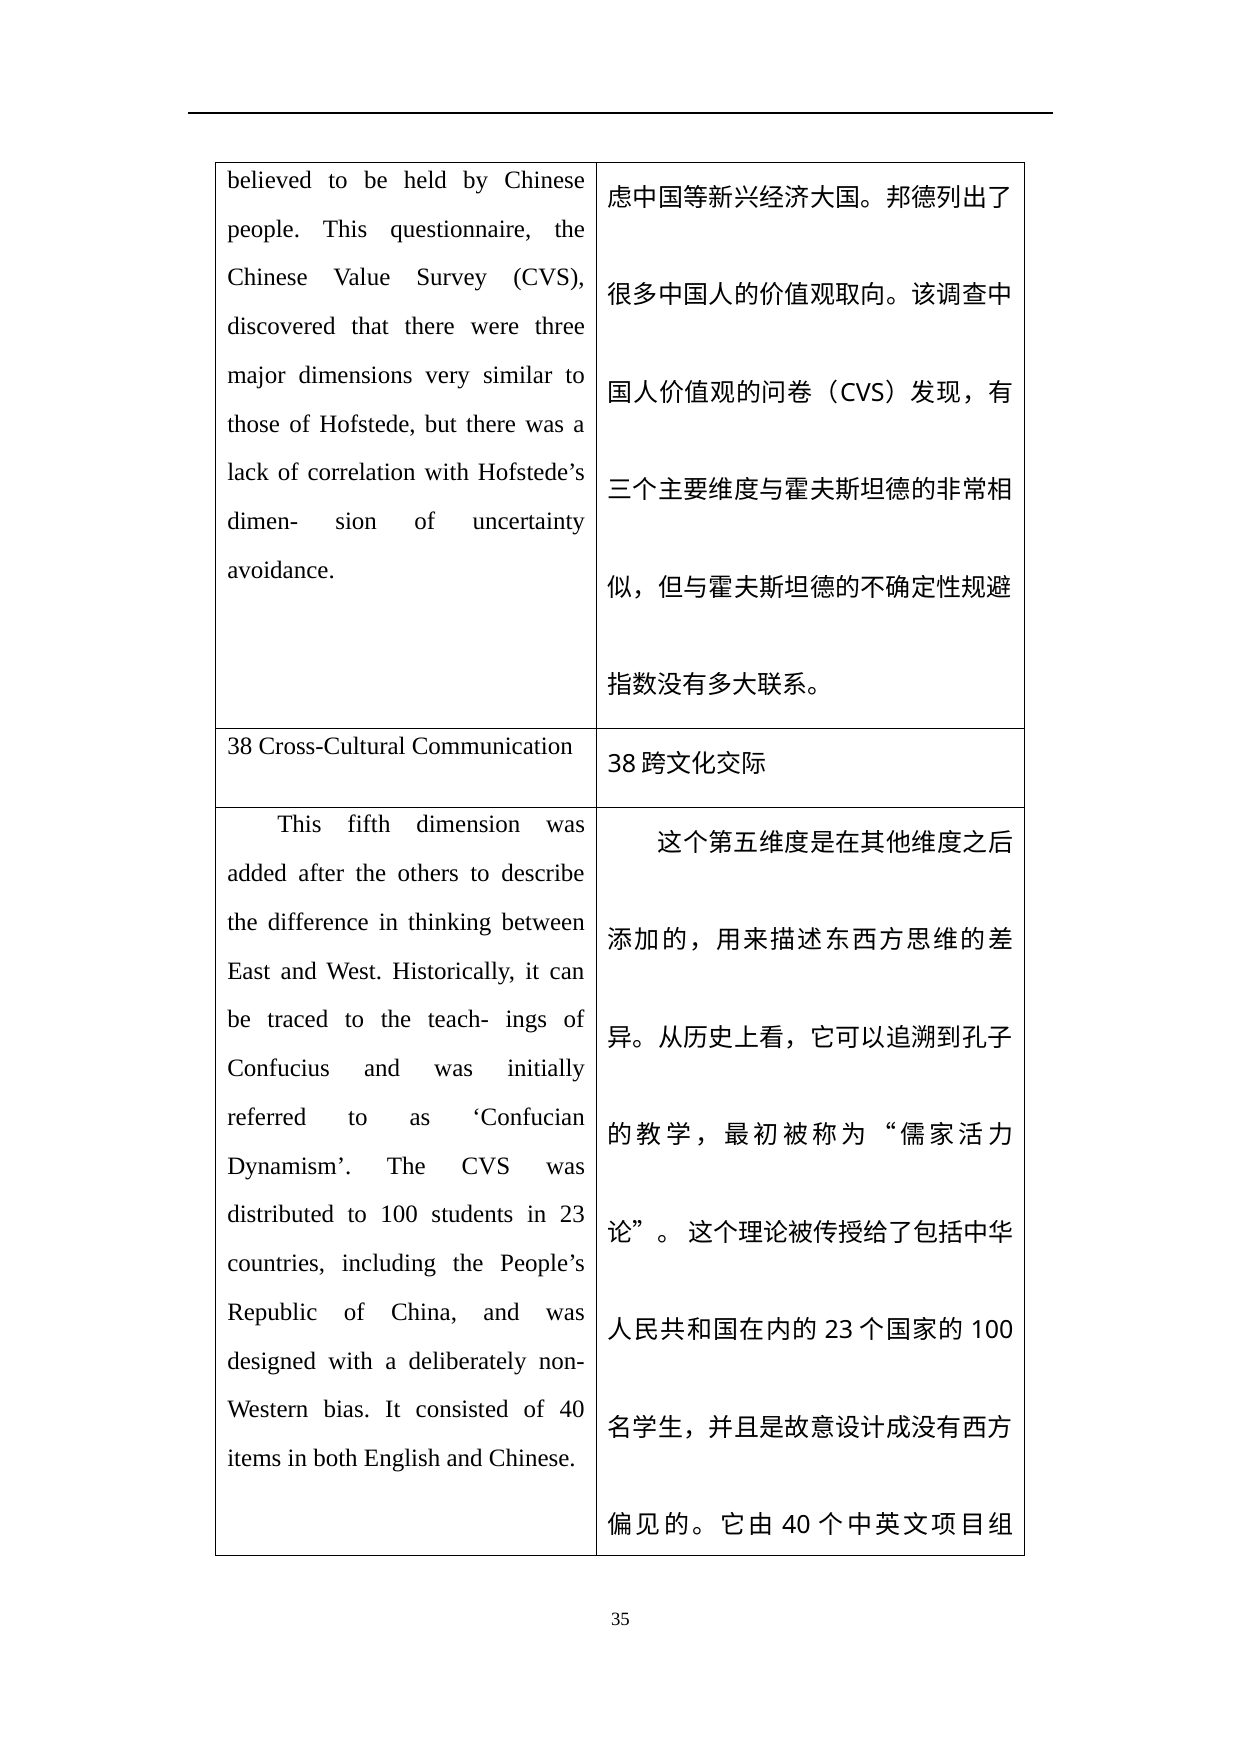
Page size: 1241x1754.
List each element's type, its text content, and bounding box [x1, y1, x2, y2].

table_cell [597, 808, 1024, 1555]
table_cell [597, 163, 1024, 728]
table_cell 38跨文化交际 [597, 729, 1024, 807]
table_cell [216, 808, 596, 1555]
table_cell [216, 163, 596, 728]
table_cell 38 Cross-Cultural Communication [216, 729, 596, 807]
